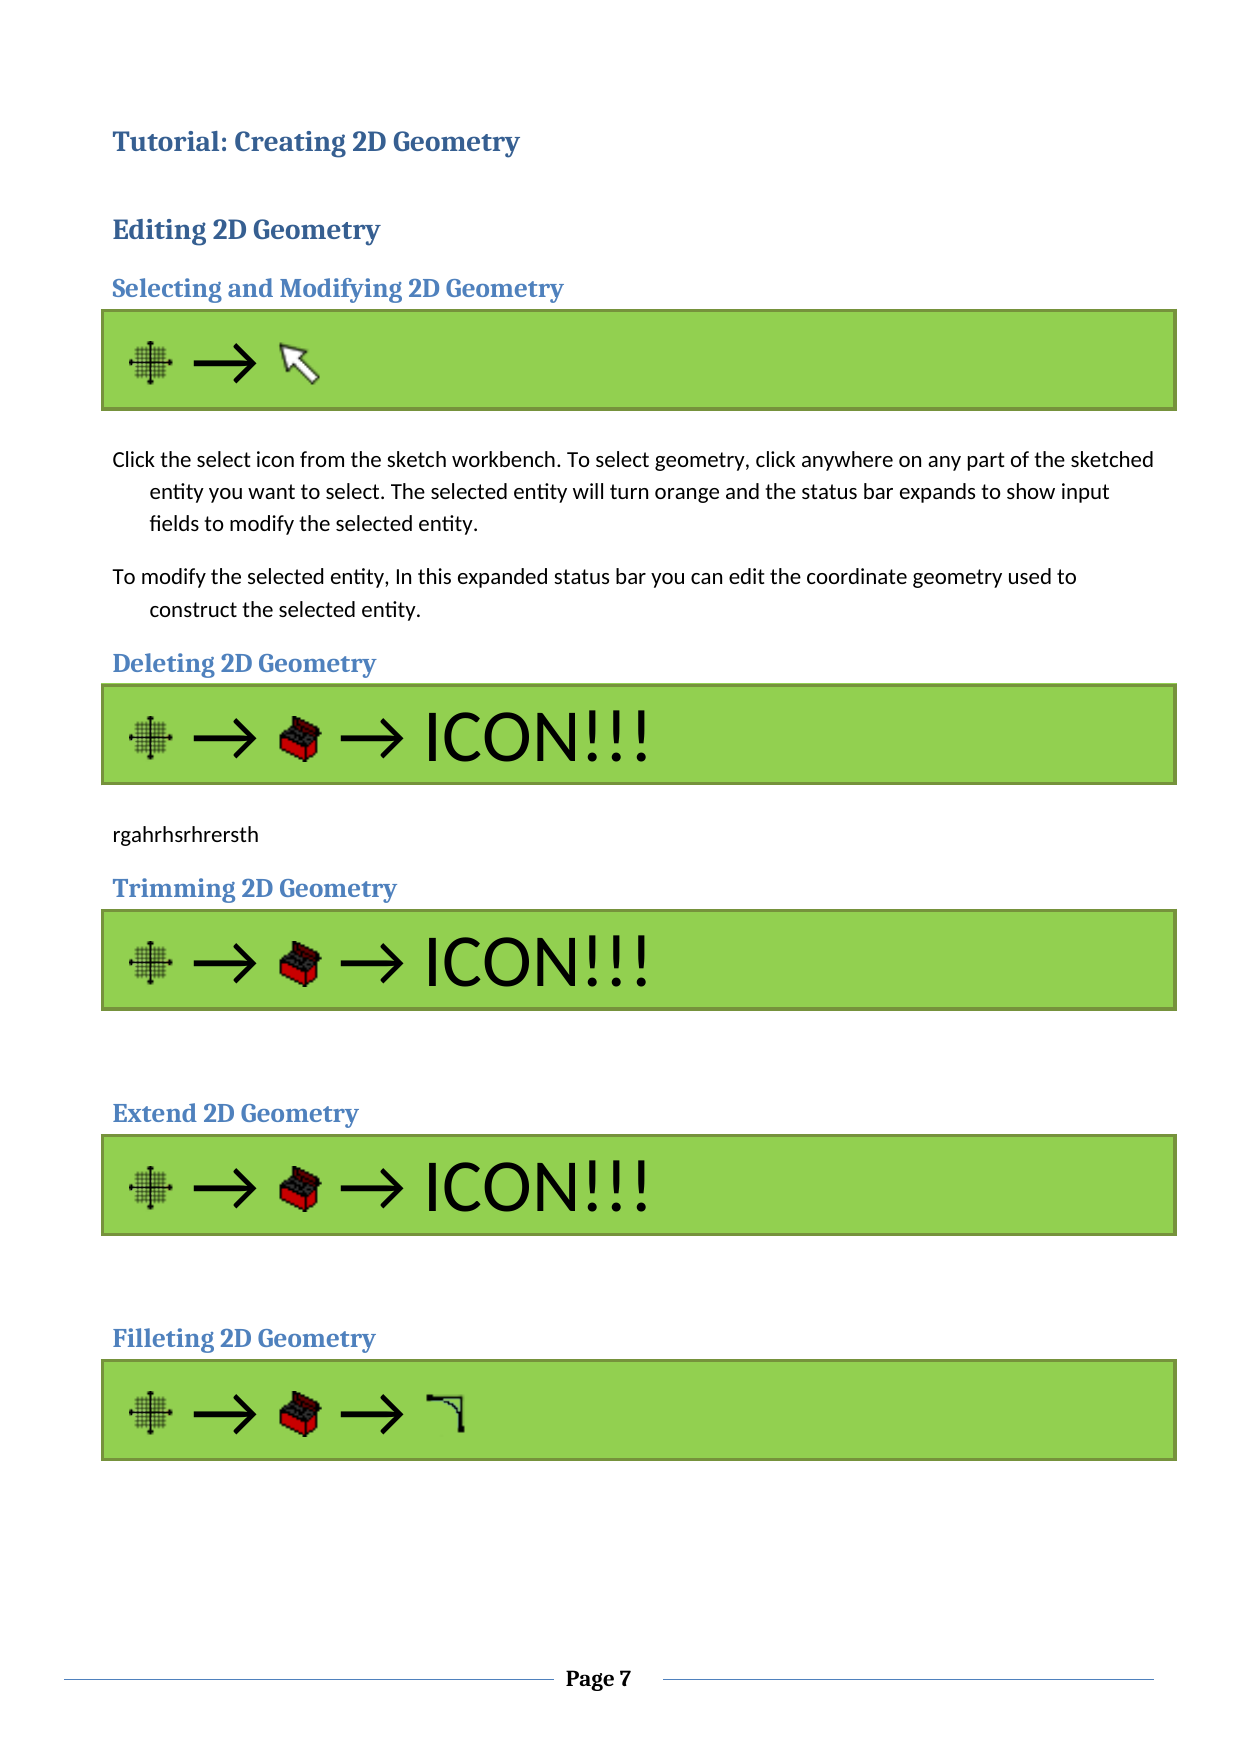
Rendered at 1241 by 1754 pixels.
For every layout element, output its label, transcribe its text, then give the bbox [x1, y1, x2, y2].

picture [276, 1391, 322, 1437]
text rgahrhsrhrersth [112, 820, 1165, 848]
text → → ICON!!! [104, 687, 1173, 782]
picture [129, 1166, 175, 1212]
text → [104, 312, 1173, 407]
subtitle Editing 2D Geometry [112, 213, 1165, 247]
subtitle Filleting 2D Geometry [112, 1323, 1165, 1354]
subtitle Deleting 2D Geometry [112, 648, 1165, 679]
picture [276, 341, 322, 387]
text → → ICON!!! [104, 1137, 1173, 1233]
picture [129, 341, 175, 387]
text Click the select icon from the sketch workbench. To select geometry, click anywhere on any part of the sketched entity you want to select. The selected entity will turn orange and the status bar expands to show input fields to modify the selected entity. [112, 445, 1165, 537]
picture [276, 1166, 322, 1212]
picture [129, 941, 175, 987]
text → → ICON!!! [104, 912, 1173, 1007]
picture [129, 716, 175, 762]
subtitle Trimming 2D Geometry [112, 873, 1165, 904]
subtitle Tutorial: Creating 2D Geometry [112, 125, 1165, 158]
picture [423, 1391, 469, 1437]
subtitle Extend 2D Geometry [112, 1098, 1165, 1129]
picture [276, 941, 322, 987]
subtitle Selecting and Modifying 2D Geometry [112, 273, 1165, 304]
text → → [104, 1362, 1173, 1458]
picture [129, 1391, 175, 1437]
picture [276, 716, 322, 762]
text To modify the selected entity, In this expanded status bar you can edit the coordinate geometry used to construct the selected entity. [112, 562, 1165, 623]
